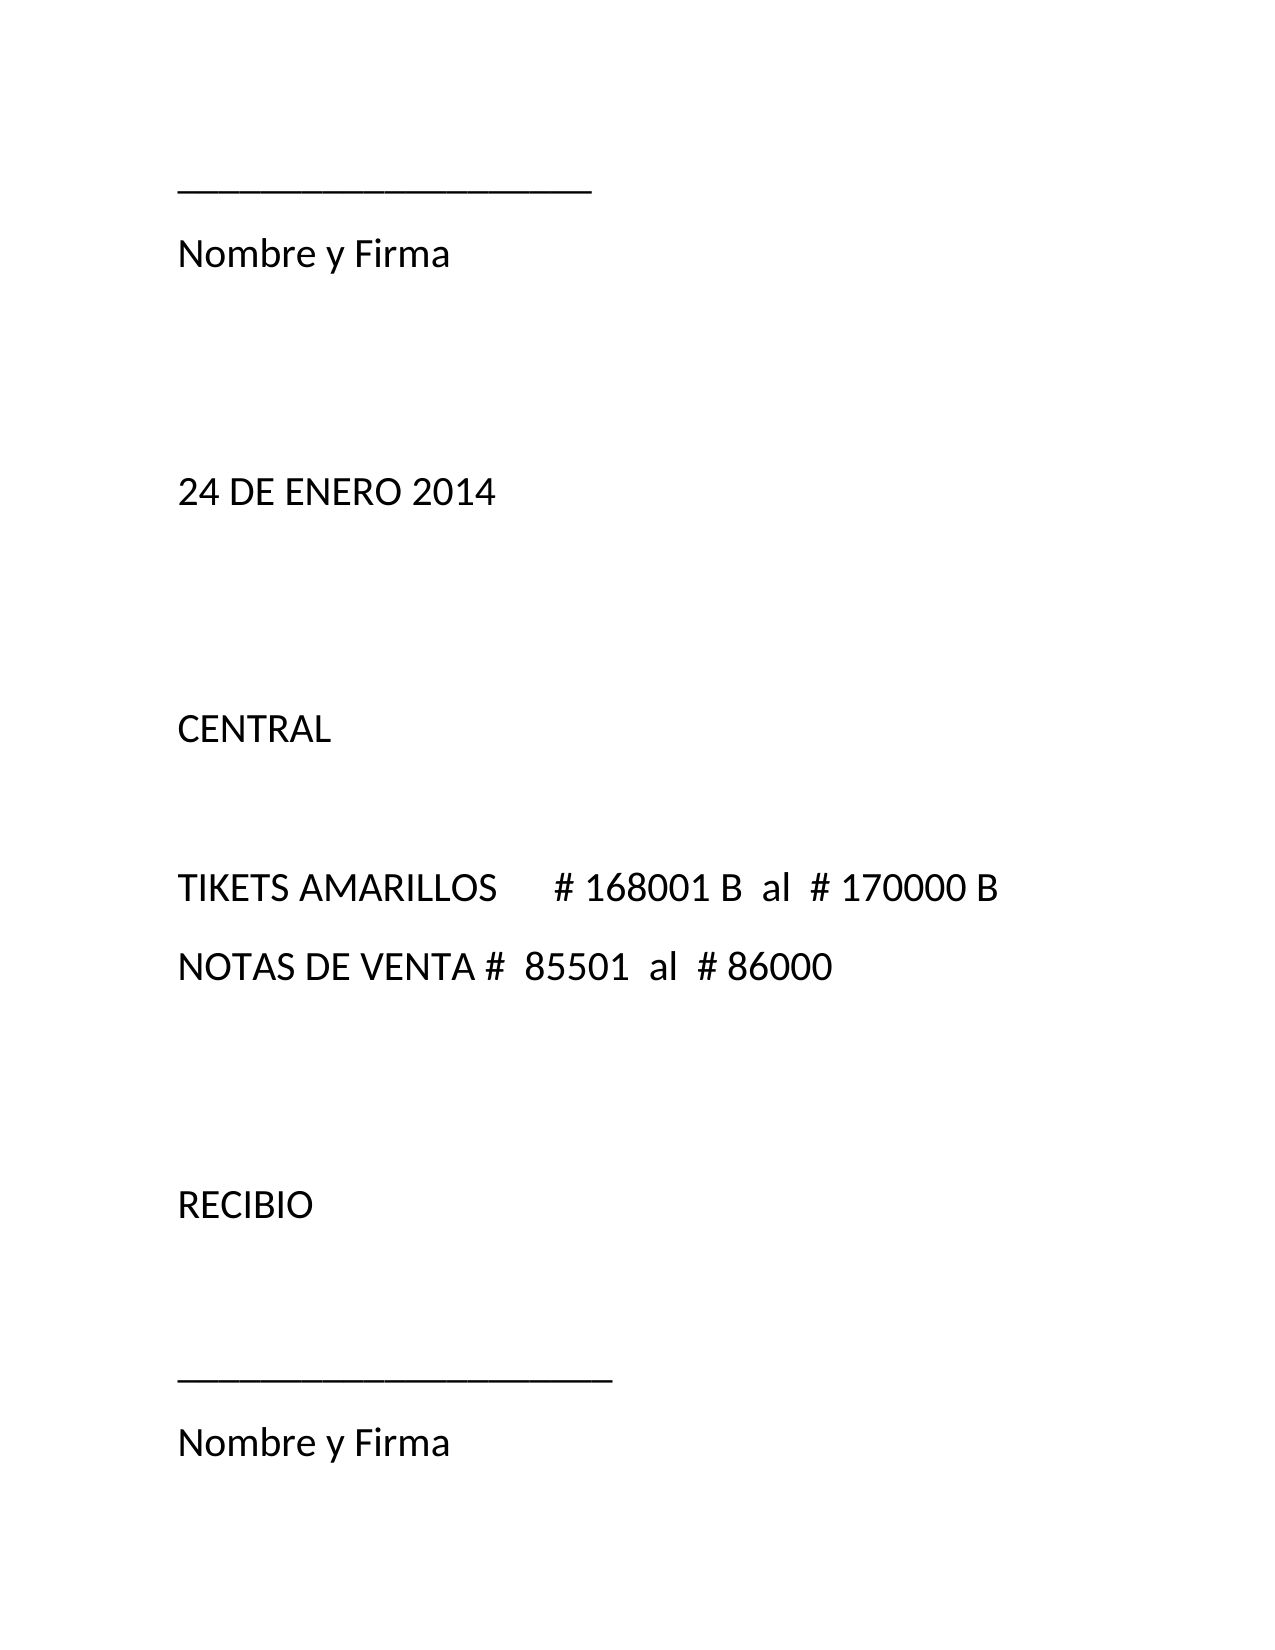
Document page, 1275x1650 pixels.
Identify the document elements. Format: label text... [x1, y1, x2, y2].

text TIKETS AMARILLOS # 168001 B al # 170000 B [177, 861, 1098, 912]
text Nombre y Firma [177, 227, 1098, 278]
text RECIBIO [177, 1178, 1098, 1229]
text Nombre y Firma [177, 1416, 1098, 1467]
text CENTRAL [177, 702, 1098, 753]
text ____________________ [177, 148, 1098, 198]
text _____________________ [177, 1337, 1098, 1387]
text 24 DE ENERO 2014 [177, 465, 1098, 516]
text NOTAS DE VENTA # 85501 al # 86000 [177, 940, 1098, 991]
